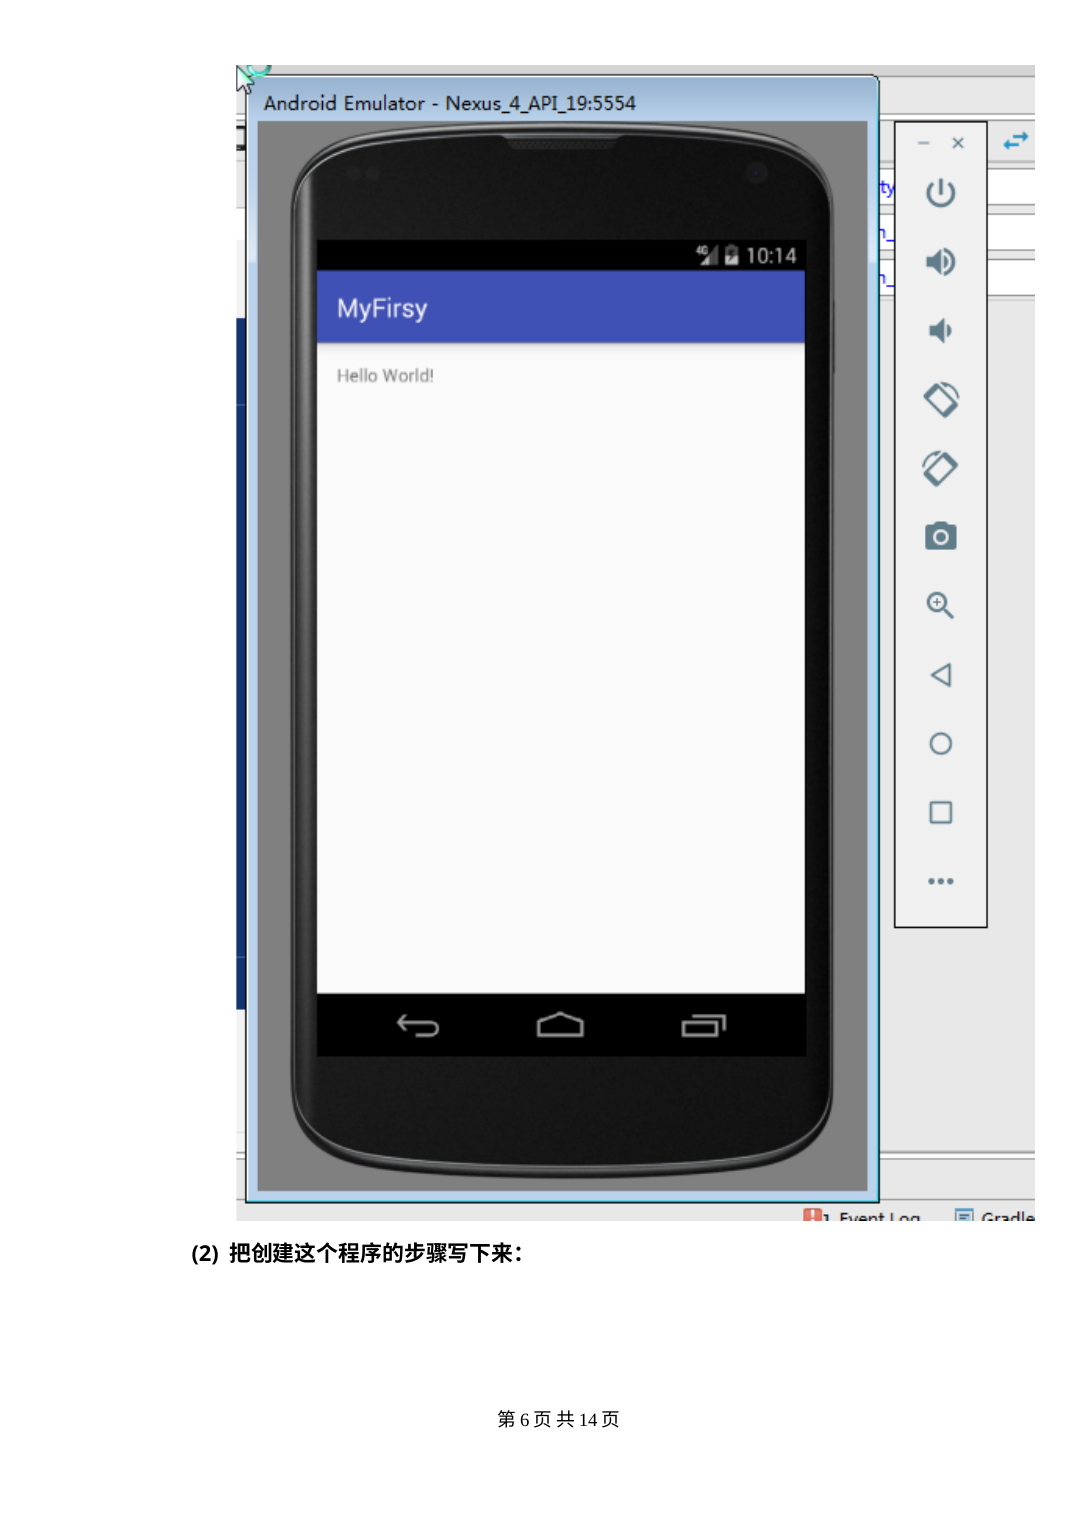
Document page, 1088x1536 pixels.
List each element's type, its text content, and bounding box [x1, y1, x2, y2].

list 把创建这个程序的步骤写下来： [191, 1236, 969, 1268]
picture [236, 65, 1035, 1221]
